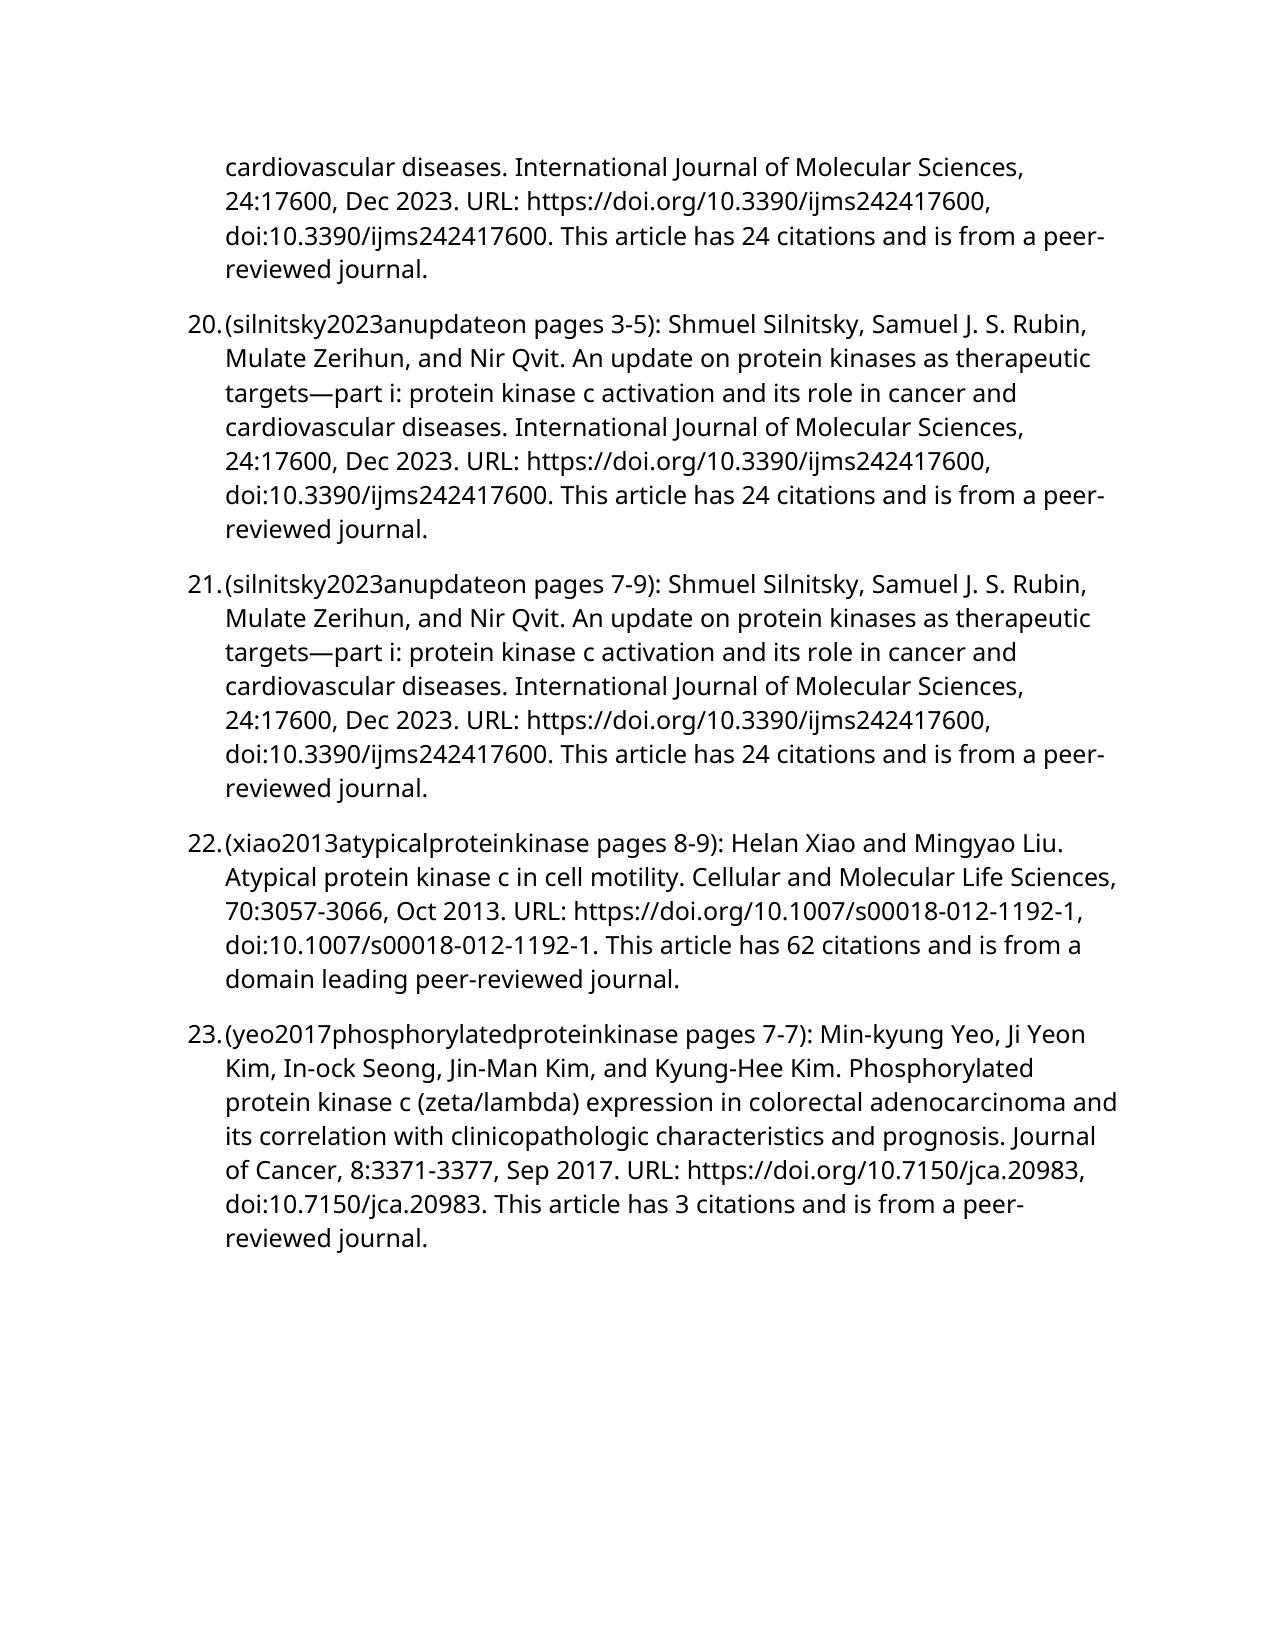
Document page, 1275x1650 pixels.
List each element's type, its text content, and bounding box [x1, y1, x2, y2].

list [187, 150, 1125, 286]
list (silnitsky2023anupdateon pages 3-5): Shmuel Silnitsky, Samuel J. S. Rubin, Mulate Zerihun, and Nir Qvit. An update on protein kinases as therapeutic targets—part i: protein kinase c activation and its role in cancer and cardiovascular diseases. International Journal of Molecular Sciences, 24:17600, Dec 2023. URL: https://doi.org/10.3390/ijms242417600, doi:10.3390/ijms242417600. This article has 24 citations and is from a peer-reviewed journal. [187, 307, 1125, 546]
list (yeo2017phosphorylatedproteinkinase pages 7-7): Min-kyung Yeo, Ji Yeon Kim, In-ock Seong, Jin-Man Kim, and Kyung-Hee Kim. Phosphorylated protein kinase c (zeta/lambda) expression in colorectal adenocarcinoma and its correlation with clinicopathologic characteristics and prognosis. Journal of Cancer, 8:3371-3377, Sep 2017. URL: https://doi.org/10.7150/jca.20983, doi:10.7150/jca.20983. This article has 3 citations and is from a peer-reviewed journal. [187, 1017, 1125, 1255]
list (xiao2013atypicalproteinkinase pages 8-9): Helan Xiao and Mingyao Liu. Atypical protein kinase c in cell motility. Cellular and Molecular Life Sciences, 70:3057-3066, Oct 2013. URL: https://doi.org/10.1007/s00018-012-1192-1, doi:10.1007/s00018-012-1192-1. This article has 62 citations and is from a domain leading peer-reviewed journal. [187, 826, 1125, 996]
list (silnitsky2023anupdateon pages 7-9): Shmuel Silnitsky, Samuel J. S. Rubin, Mulate Zerihun, and Nir Qvit. An update on protein kinases as therapeutic targets—part i: protein kinase c activation and its role in cancer and cardiovascular diseases. International Journal of Molecular Sciences, 24:17600, Dec 2023. URL: https://doi.org/10.3390/ijms242417600, doi:10.3390/ijms242417600. This article has 24 citations and is from a peer-reviewed journal. [187, 566, 1125, 805]
